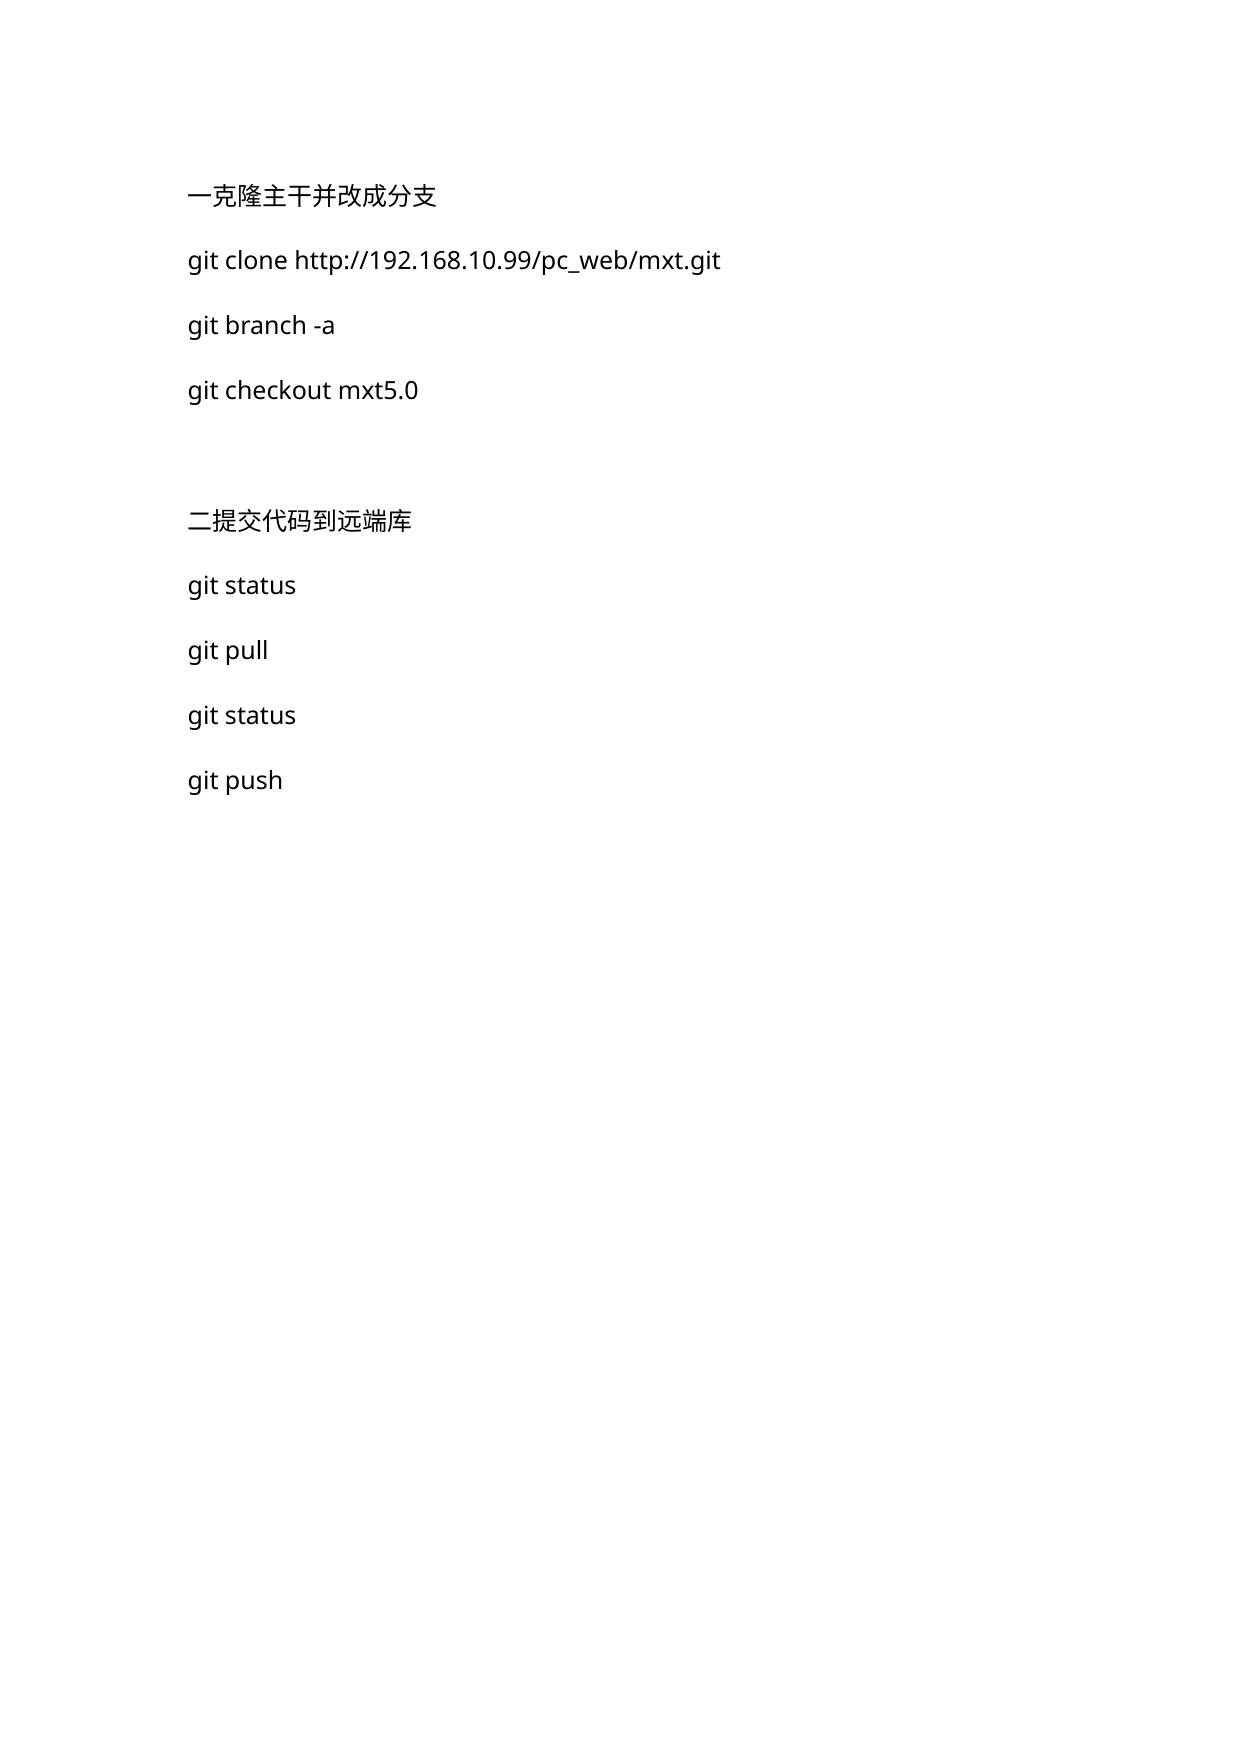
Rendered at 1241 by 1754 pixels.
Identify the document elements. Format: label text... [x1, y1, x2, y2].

text git push [187, 747, 1053, 812]
text git clone http://192.168.10.99/pc_web/mxt.git [187, 227, 1053, 292]
text git status [187, 552, 1053, 617]
text git branch -a [187, 292, 1053, 357]
text 二提交代码到远端库 [187, 487, 1053, 552]
text git pull [187, 617, 1053, 682]
text git status [187, 682, 1053, 747]
text 一克隆主干并改成分支 [187, 162, 1053, 227]
text git checkout mxt5.0 [187, 357, 1053, 422]
